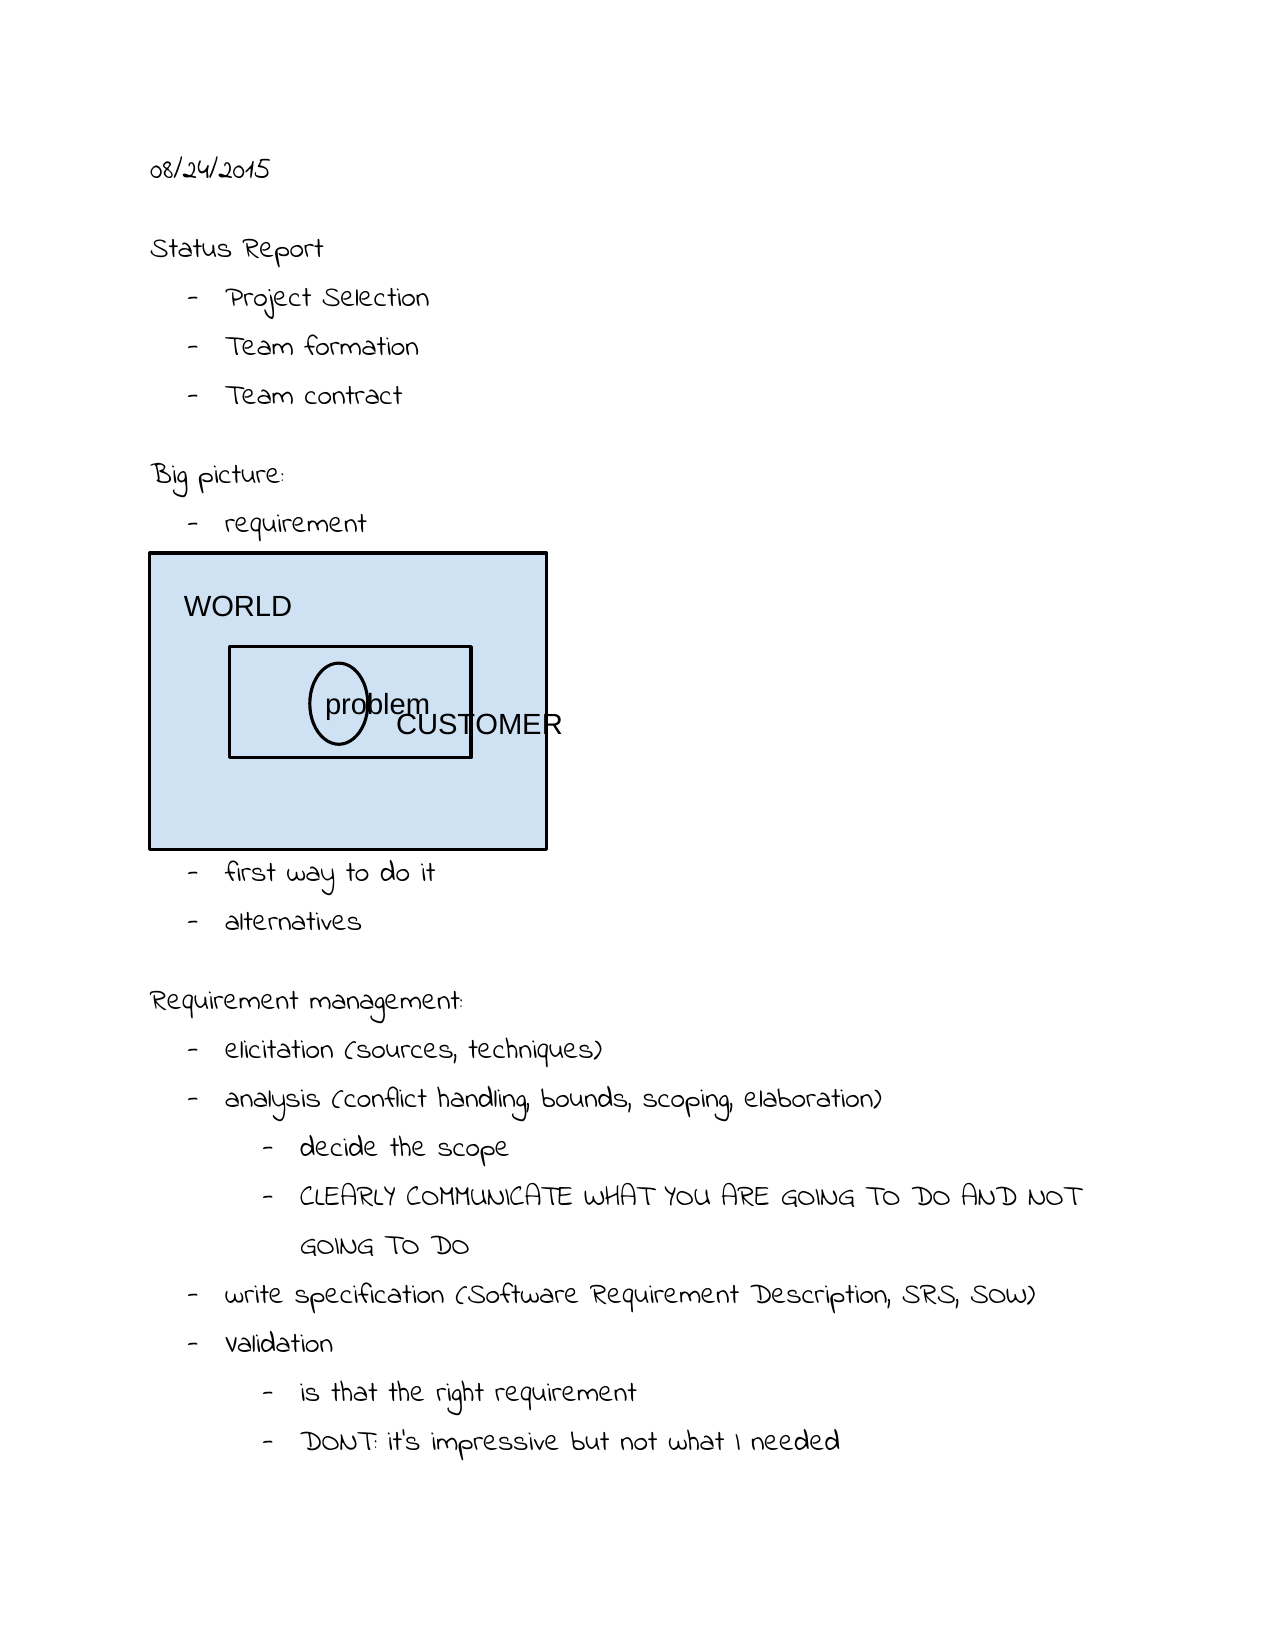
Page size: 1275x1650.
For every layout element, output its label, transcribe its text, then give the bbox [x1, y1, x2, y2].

text Requirement management: [150, 981, 1125, 1024]
list elicitation (sources, techniques) [187, 1030, 1125, 1073]
list Team formation [187, 327, 1125, 370]
list is that the right requirement [262, 1373, 1125, 1416]
list Project Selection [187, 278, 1125, 321]
list Validation [187, 1324, 1125, 1367]
text Big picture: [150, 455, 1125, 498]
text 08/24/2015 [150, 150, 1125, 193]
list requirement [187, 504, 1125, 547]
list decide the scope [262, 1128, 1125, 1171]
list CLEARLY COMMUNICATE WHAT YOU ARE GOING TO DO AND NOT GOING TO DO [262, 1177, 1125, 1269]
list analysis (conflict handling, bounds, scoping, elaboration) [187, 1079, 1125, 1122]
list Team contract [187, 376, 1125, 419]
list first way to do it [187, 853, 1125, 896]
list DONT: it’s impressive but not what I needed [262, 1422, 1125, 1464]
list write specification (Software Requirement Description, SRS, SOW) [187, 1275, 1125, 1318]
text Status Report [150, 229, 1125, 272]
list alternatives [187, 902, 1125, 945]
